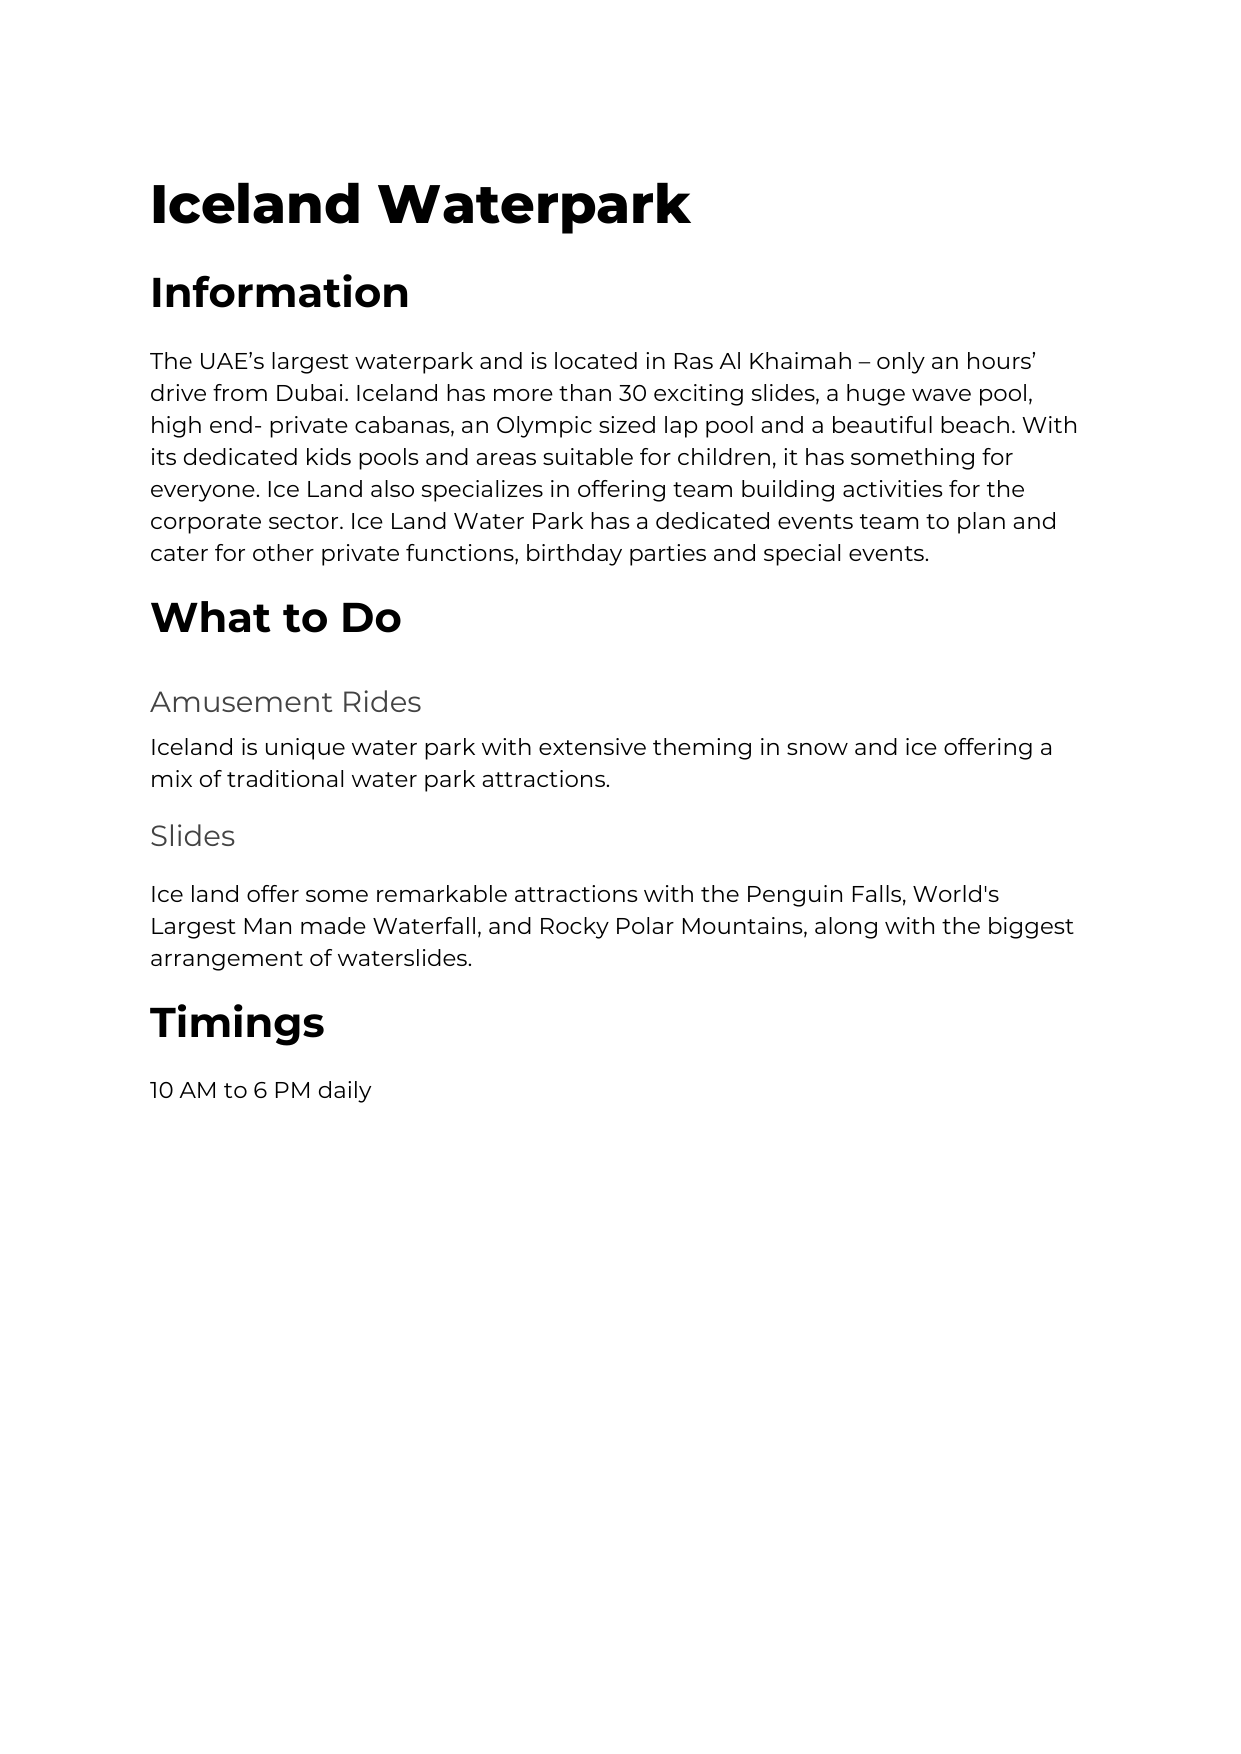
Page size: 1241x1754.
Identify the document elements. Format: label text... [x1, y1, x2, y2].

text Iceland is unique water park with extensive theming in snow and ice offering a mix of traditional water park attractions. [150, 733, 1090, 793]
subtitle What to Do [150, 592, 1090, 643]
subtitle Amusement Rides [150, 684, 1090, 719]
subtitle Slides [150, 818, 1090, 854]
subtitle Information [150, 268, 1090, 318]
text 10 AM to 6 PM daily [150, 1076, 1090, 1104]
text Ice land offer some remarkable attractions with the Penguin Falls, World's Largest Man made Waterfall, and Rocky Polar Mountains, along with the biggest arrangement of waterslides. [150, 880, 1090, 972]
title Iceland Waterpark [150, 171, 1090, 237]
text The UAE’s largest waterpark and is located in Ras Al Khaimah – only an hours’ drive from Dubai. Iceland has more than 30 exciting slides, a huge wave pool, high end- private cabanas, an Olympic sized lap pool and a beautiful beach. With its dedicated kids pools and areas suitable for children, it has something for everyone. Ice Land also specializes in offering team building activities for the corporate sector. Ice Land Water Park has a dedicated events team to plan and cater for other private functions, birthday parties and special events. [150, 347, 1090, 567]
subtitle Timings [150, 997, 1090, 1048]
